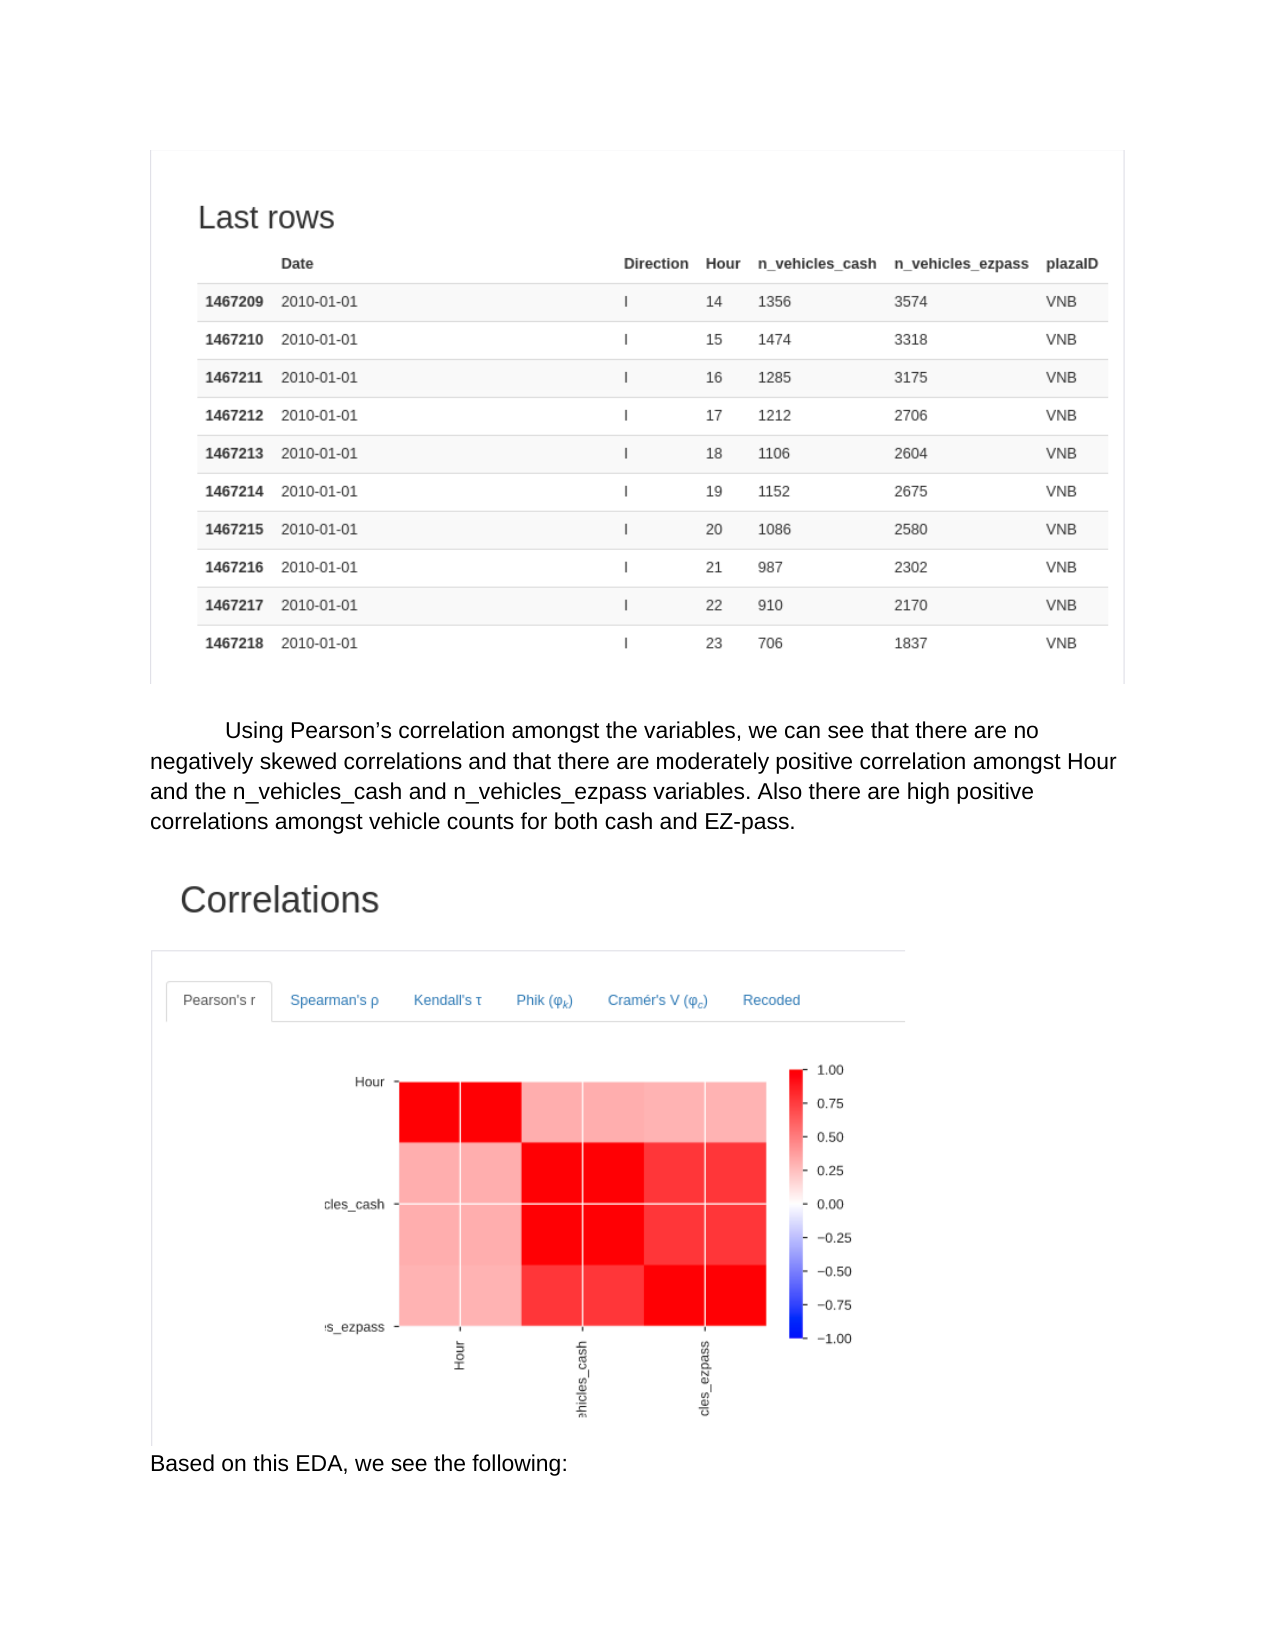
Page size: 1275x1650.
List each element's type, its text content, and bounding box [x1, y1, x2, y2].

picture [150, 868, 906, 1446]
picture [150, 150, 1125, 684]
text Using Pearson’s correlation amongst the variables, we can see that there are no negatively skewed correlations and that there are moderately positive correlation amongst Hour and the n_vehicles_cash and n_vehicles_ezpass variables. Also there are high positive correlations amongst vehicle counts for both cash and EZ-pass. [150, 717, 1125, 834]
text Based on this EDA, we see the following: [150, 1449, 1125, 1476]
